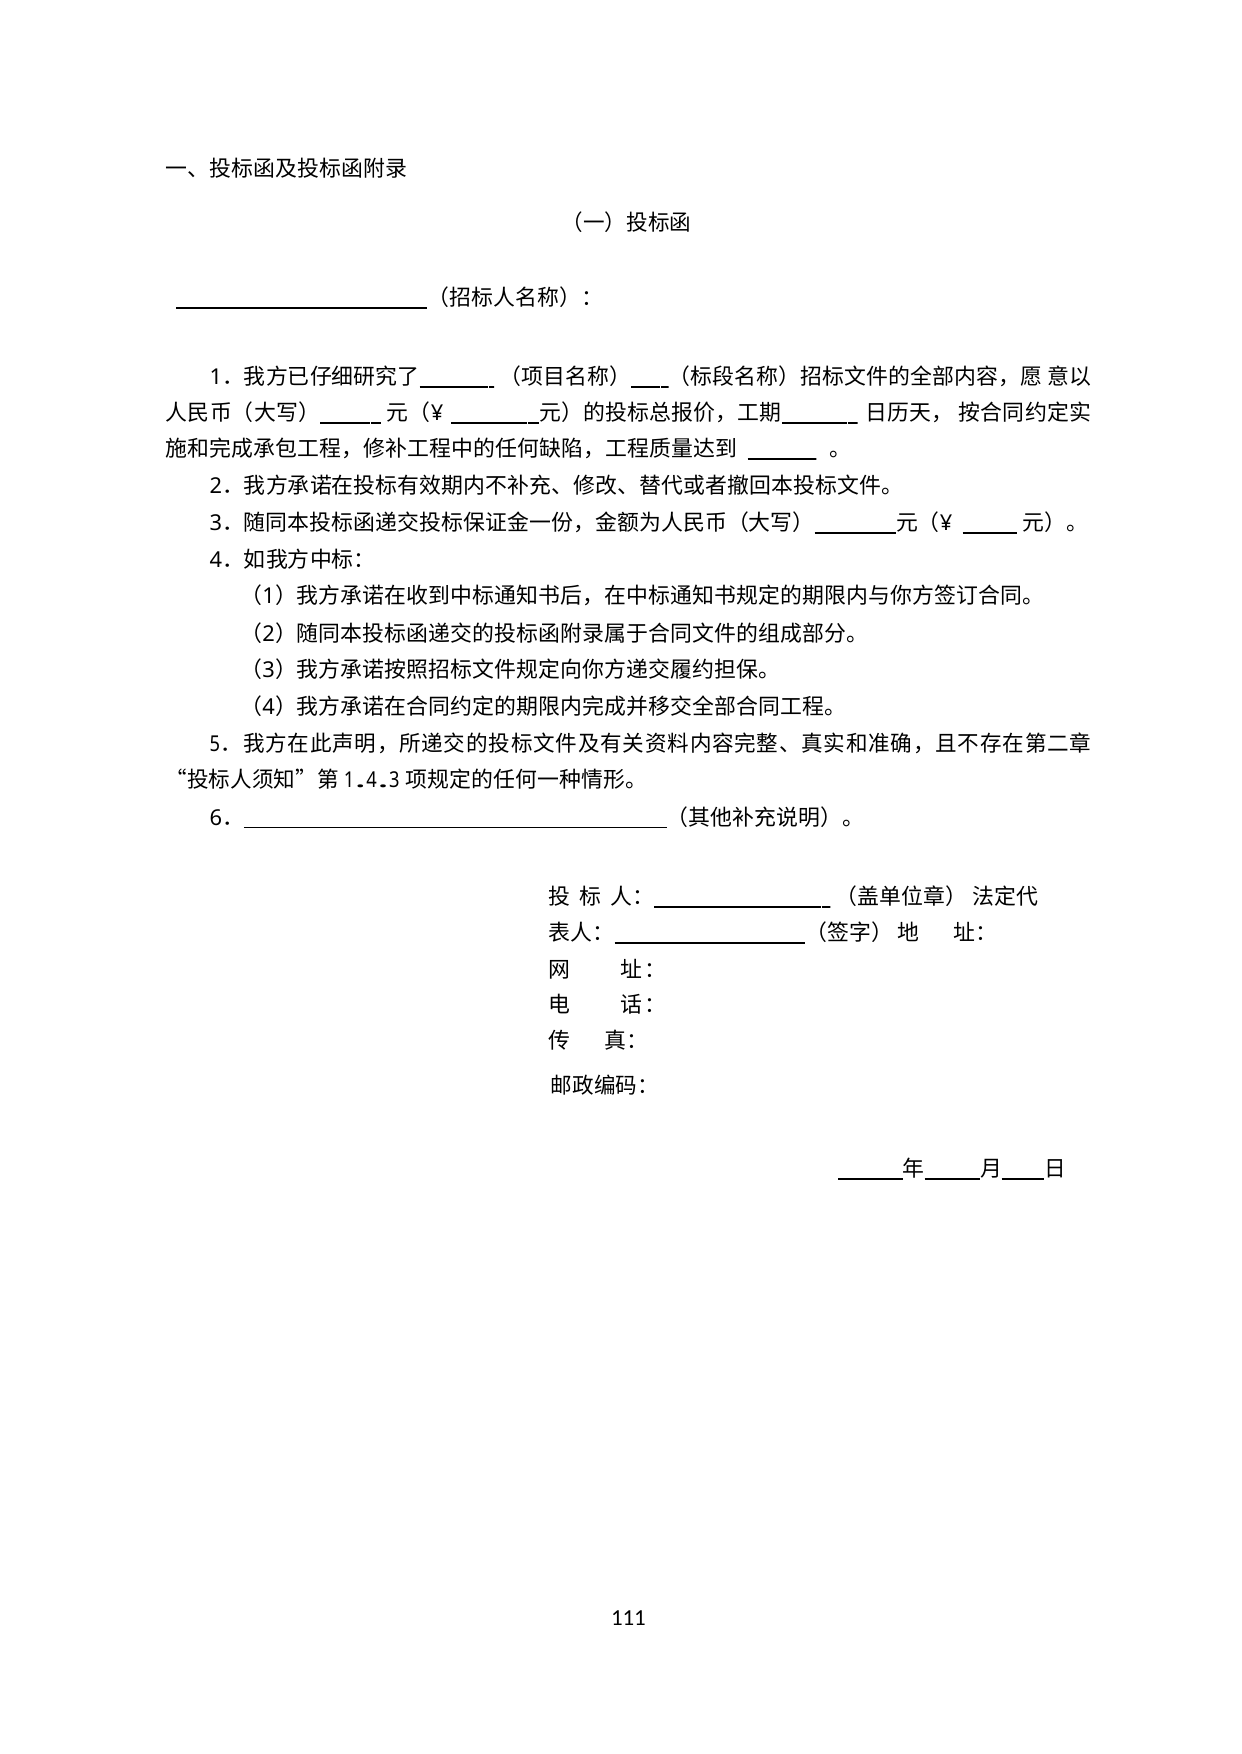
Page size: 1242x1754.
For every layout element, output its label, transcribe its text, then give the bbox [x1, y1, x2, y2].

text 4．如我方中标： [209, 542, 1108, 573]
text 一、投标函及投标函附录 [166, 146, 1108, 179]
text （3）我方承诺按照招标文件规定向你方递交履约担保。 [240, 652, 1108, 684]
text 1．我方已仔细研究了 （项目名称） （标段名称）招标文件的全部内容，愿 意以人民币（大写） 元（¥ 元）的投标总报价，工期 日历天， 按合同约定实施和完成承包工程，修补工程中的任何缺陷，工程质量达到 。 [166, 359, 1093, 462]
text 2．我方承诺在投标有效期内不补充、修改、替代或者撤回本投标文件。 [209, 468, 1108, 499]
text （招标人名称）： [176, 281, 1108, 311]
text （4）我方承诺在合同约定的期限内完成并移交全部合同工程。 [240, 689, 1108, 721]
text 网 址： 电 话： 传 真： [548, 952, 666, 1055]
text 年 月 日 [154, 1152, 1066, 1183]
text 5．我方在此声明，所递交的投标文件及有关资料内容完整、真实和准确，且不存在第二章 “投标人须知”第 1.4.3 项规定的任何一种情形。 [166, 726, 1092, 794]
text 邮政编码： [544, 1060, 665, 1095]
text 3．随同本投标函递交投标保证金一份，金额为人民币（大写） 元（¥ 元）。 [209, 505, 1108, 536]
text 投 标 人： （盖单位章） 法定代表人： （签字） 地 址： [548, 879, 1038, 946]
text （一）投标函 [555, 204, 697, 232]
text （2）随同本投标函递交的投标函附录属于合同文件的组成部分。 [240, 616, 1108, 647]
text （1）我方承诺在收到中标通知书后，在中标通知书规定的期限内与你方签订合同。 [240, 578, 1108, 610]
text 6． （其他补充说明）。 [209, 799, 1108, 831]
